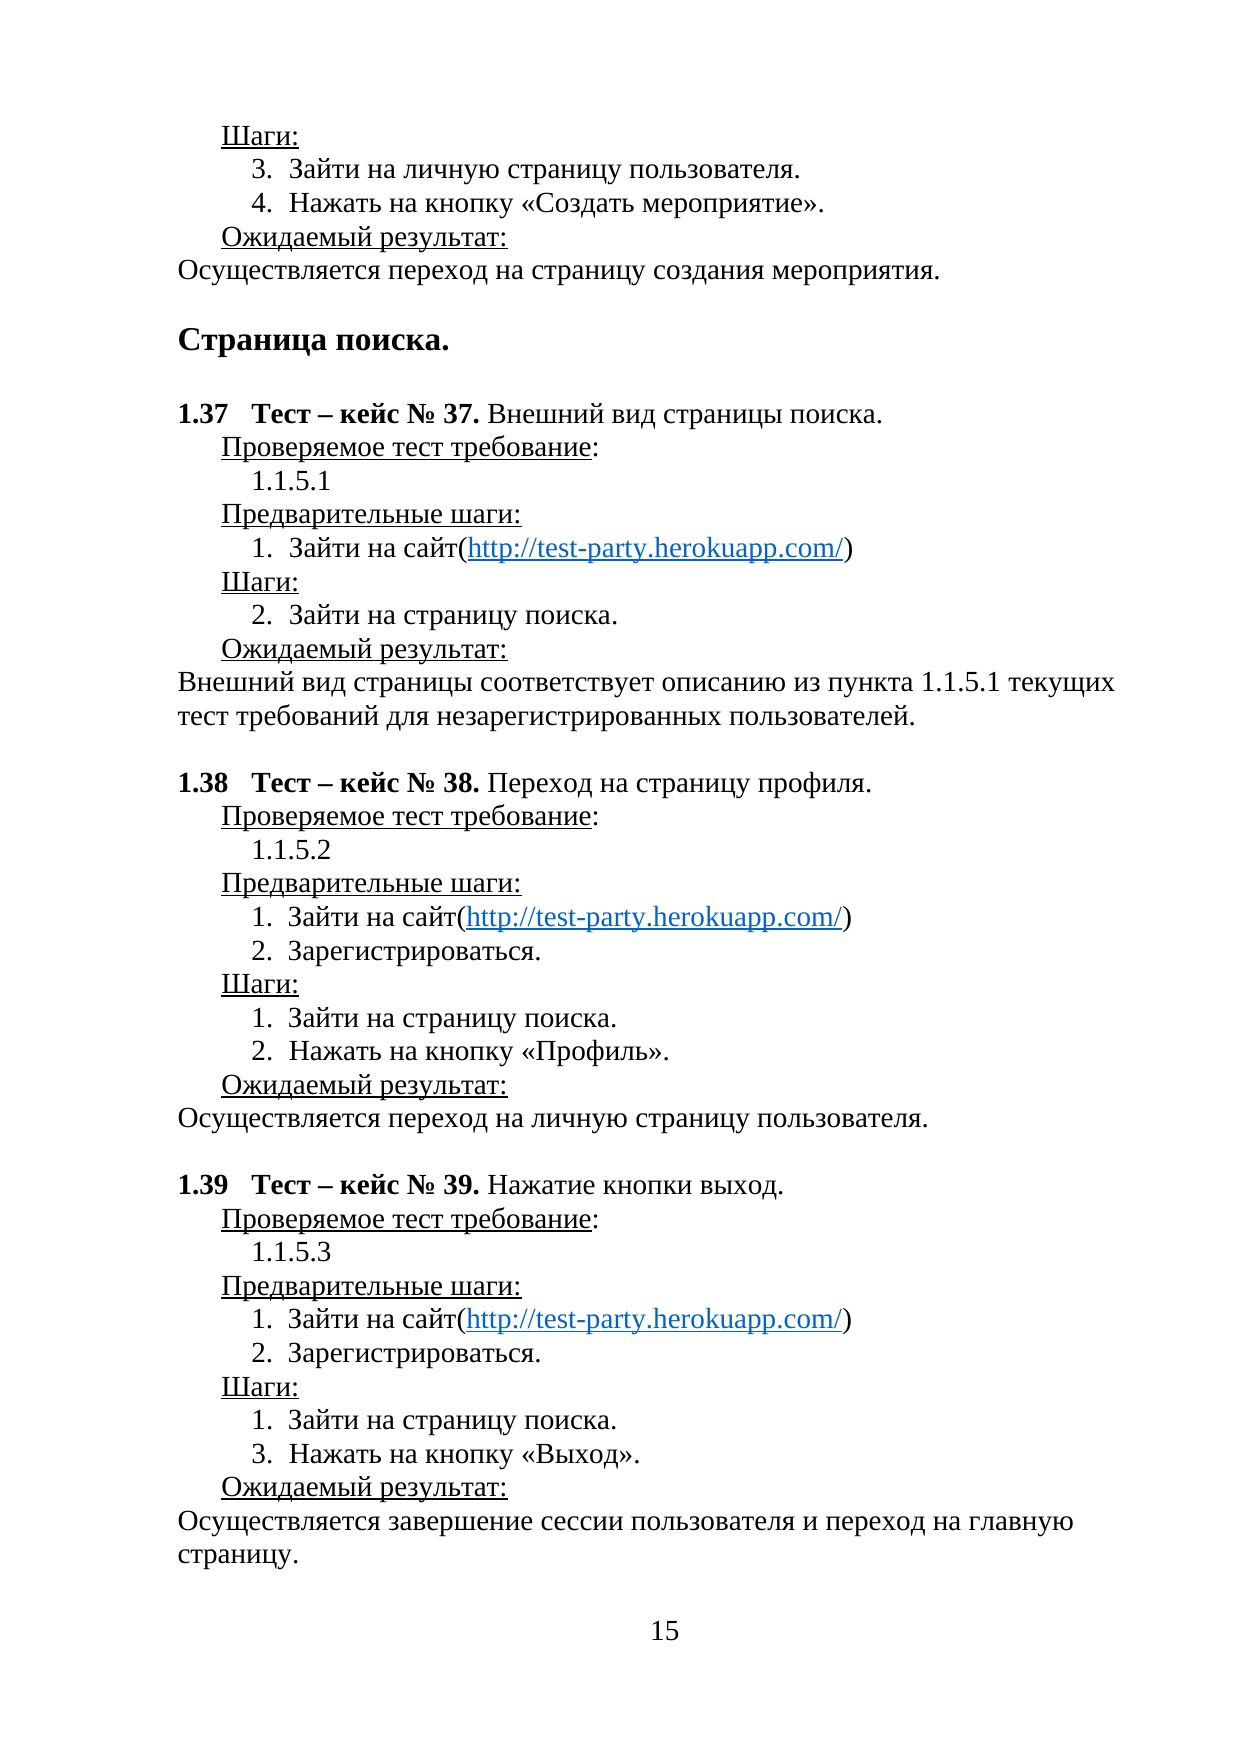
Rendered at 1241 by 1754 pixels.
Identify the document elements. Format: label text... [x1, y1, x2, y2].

list 1.1.5.1 [221, 463, 1152, 497]
list Зайти на страницу поиска. [251, 597, 1152, 631]
list Ожидаемый результат: [221, 631, 1152, 664]
list Нажать на кнопку «Создать мероприятие». [251, 185, 1152, 219]
text Шаги: [221, 118, 1152, 152]
list Зайти на сайт(http://test-party.herokuapp.com/) [251, 530, 1152, 564]
list Нажать на кнопку «Выход». [251, 1436, 1152, 1469]
list Предварительные шаги: [221, 866, 1152, 899]
list Проверяемое тест требование: [221, 1201, 1152, 1234]
text 2. Зарегистрироваться. [251, 1335, 1152, 1369]
text Осуществляется завершение сессии пользователя и переход на главную страницу. [177, 1503, 1152, 1570]
list Проверяемое тест требование: [221, 798, 1152, 832]
text Внешний вид страницы соответствует описанию из пункта 1.1.5.1 текущих тест требований для незарегистрированных пользователей. [177, 664, 1152, 731]
list Предварительные шаги: [221, 497, 1152, 530]
list Тест – кейс № 38. Переход на страницу профиля. [177, 765, 1152, 798]
list Нажать на кнопку «Профиль». [251, 1033, 1152, 1067]
list Ожидаемый результат: [221, 219, 1152, 252]
list 1.1.5.3 [221, 1234, 1152, 1268]
text 1. Зайти на страницу поиска. [251, 1402, 1152, 1436]
text 1. Зайти на страницу поиска. [251, 1000, 1152, 1033]
text Шаги: [221, 966, 1152, 1000]
list Тест – кейс № 39. Нажатие кнопки выход. [177, 1167, 1152, 1201]
list Ожидаемый результат: [221, 1469, 1152, 1503]
text Шаги: [221, 564, 1152, 597]
text 1. Зайти на сайт(http://test-party.herokuapp.com/) [251, 899, 1152, 933]
text Осуществляется переход на личную страницу пользователя. [177, 1100, 1152, 1134]
text 2. Зарегистрироваться. [251, 933, 1152, 966]
list 1.1.5.2 [221, 832, 1152, 866]
list Проверяемое тест требование: [221, 429, 1152, 463]
list Тест – кейс № 37. Внешний вид страницы поиска. [177, 396, 1152, 429]
text Осуществляется переход на страницу создания мероприятия. [177, 252, 1152, 286]
list Предварительные шаги: [221, 1268, 1152, 1302]
list Зайти на личную страницу пользователя. [251, 152, 1152, 185]
list Ожидаемый результат: [221, 1067, 1152, 1100]
text Шаги: [221, 1369, 1152, 1402]
text 1. Зайти на сайт(http://test-party.herokuapp.com/) [251, 1302, 1152, 1335]
text Страница поиска. [177, 319, 1152, 358]
